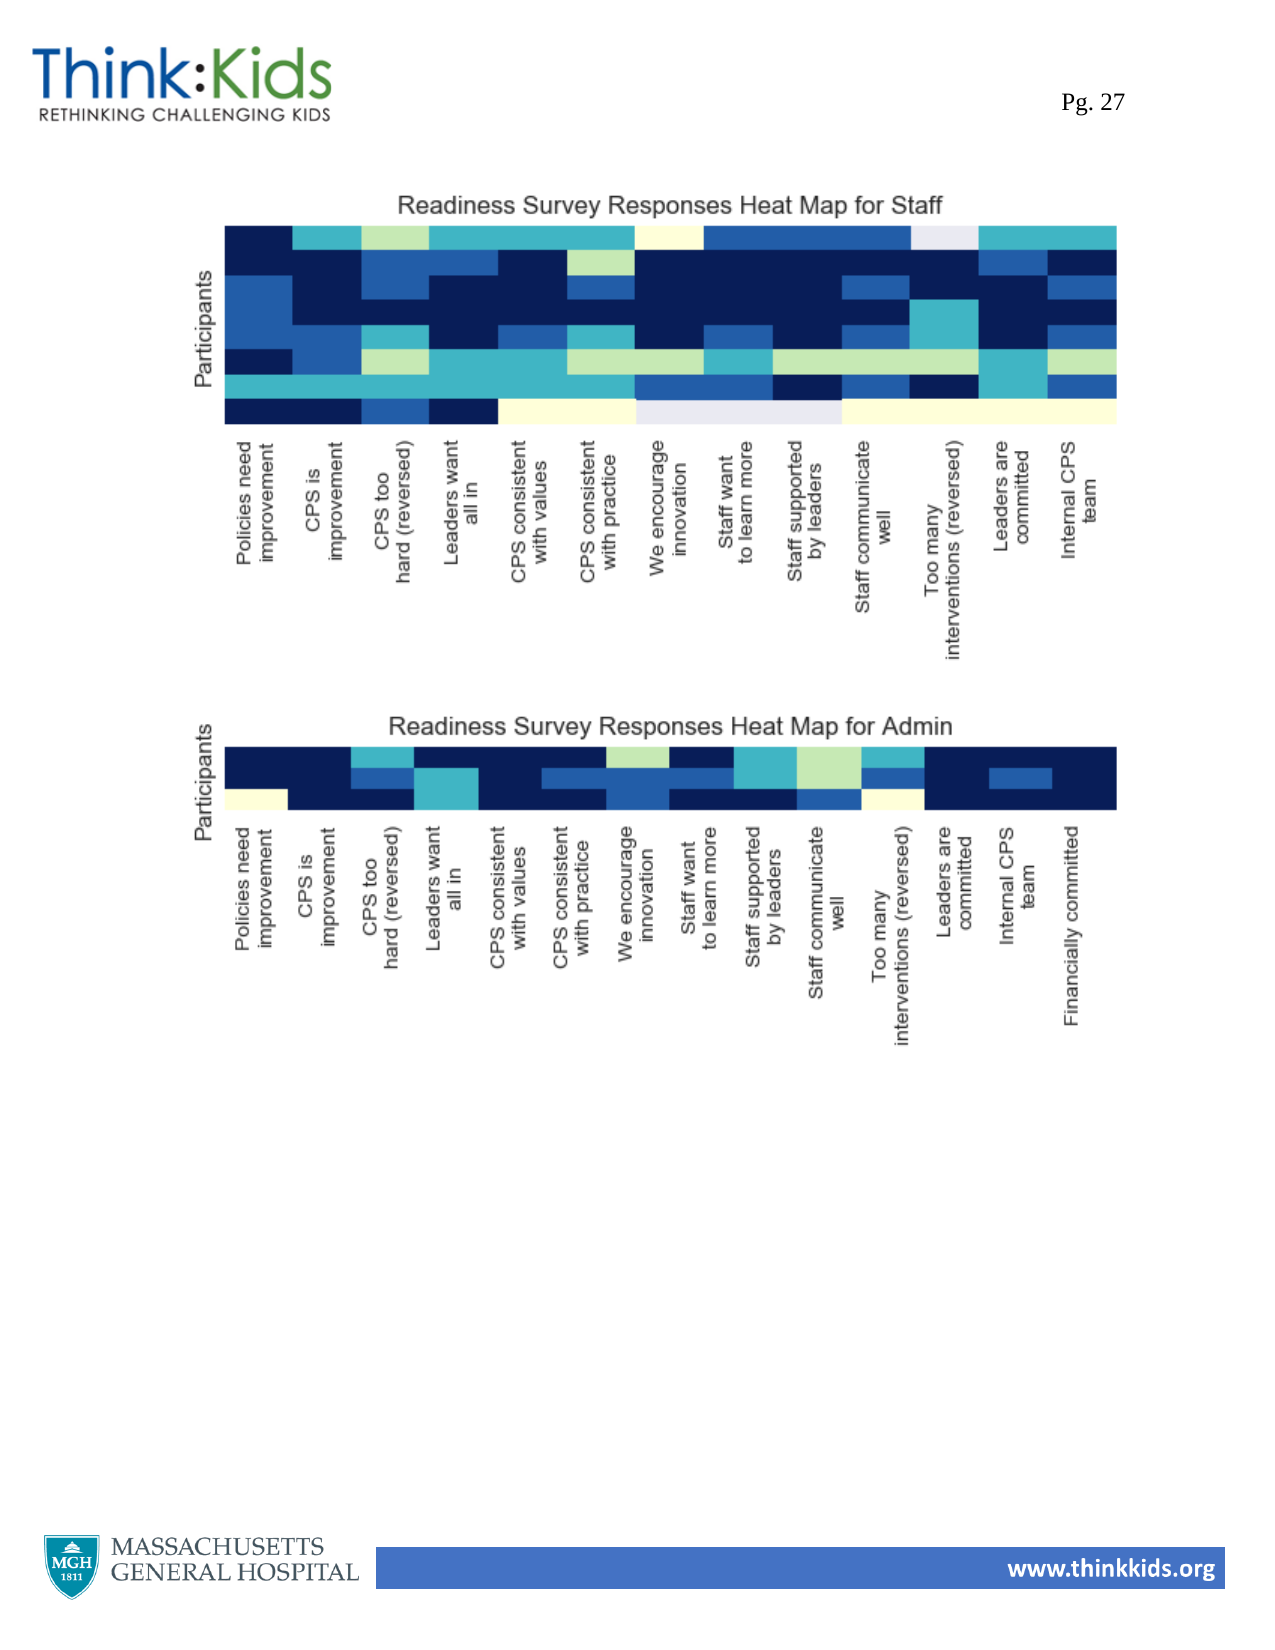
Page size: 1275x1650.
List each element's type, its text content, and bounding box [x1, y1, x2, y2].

picture [44, 1535, 1231, 1600]
picture [168, 690, 1144, 1072]
picture [168, 170, 1144, 686]
picture [31, 45, 332, 123]
